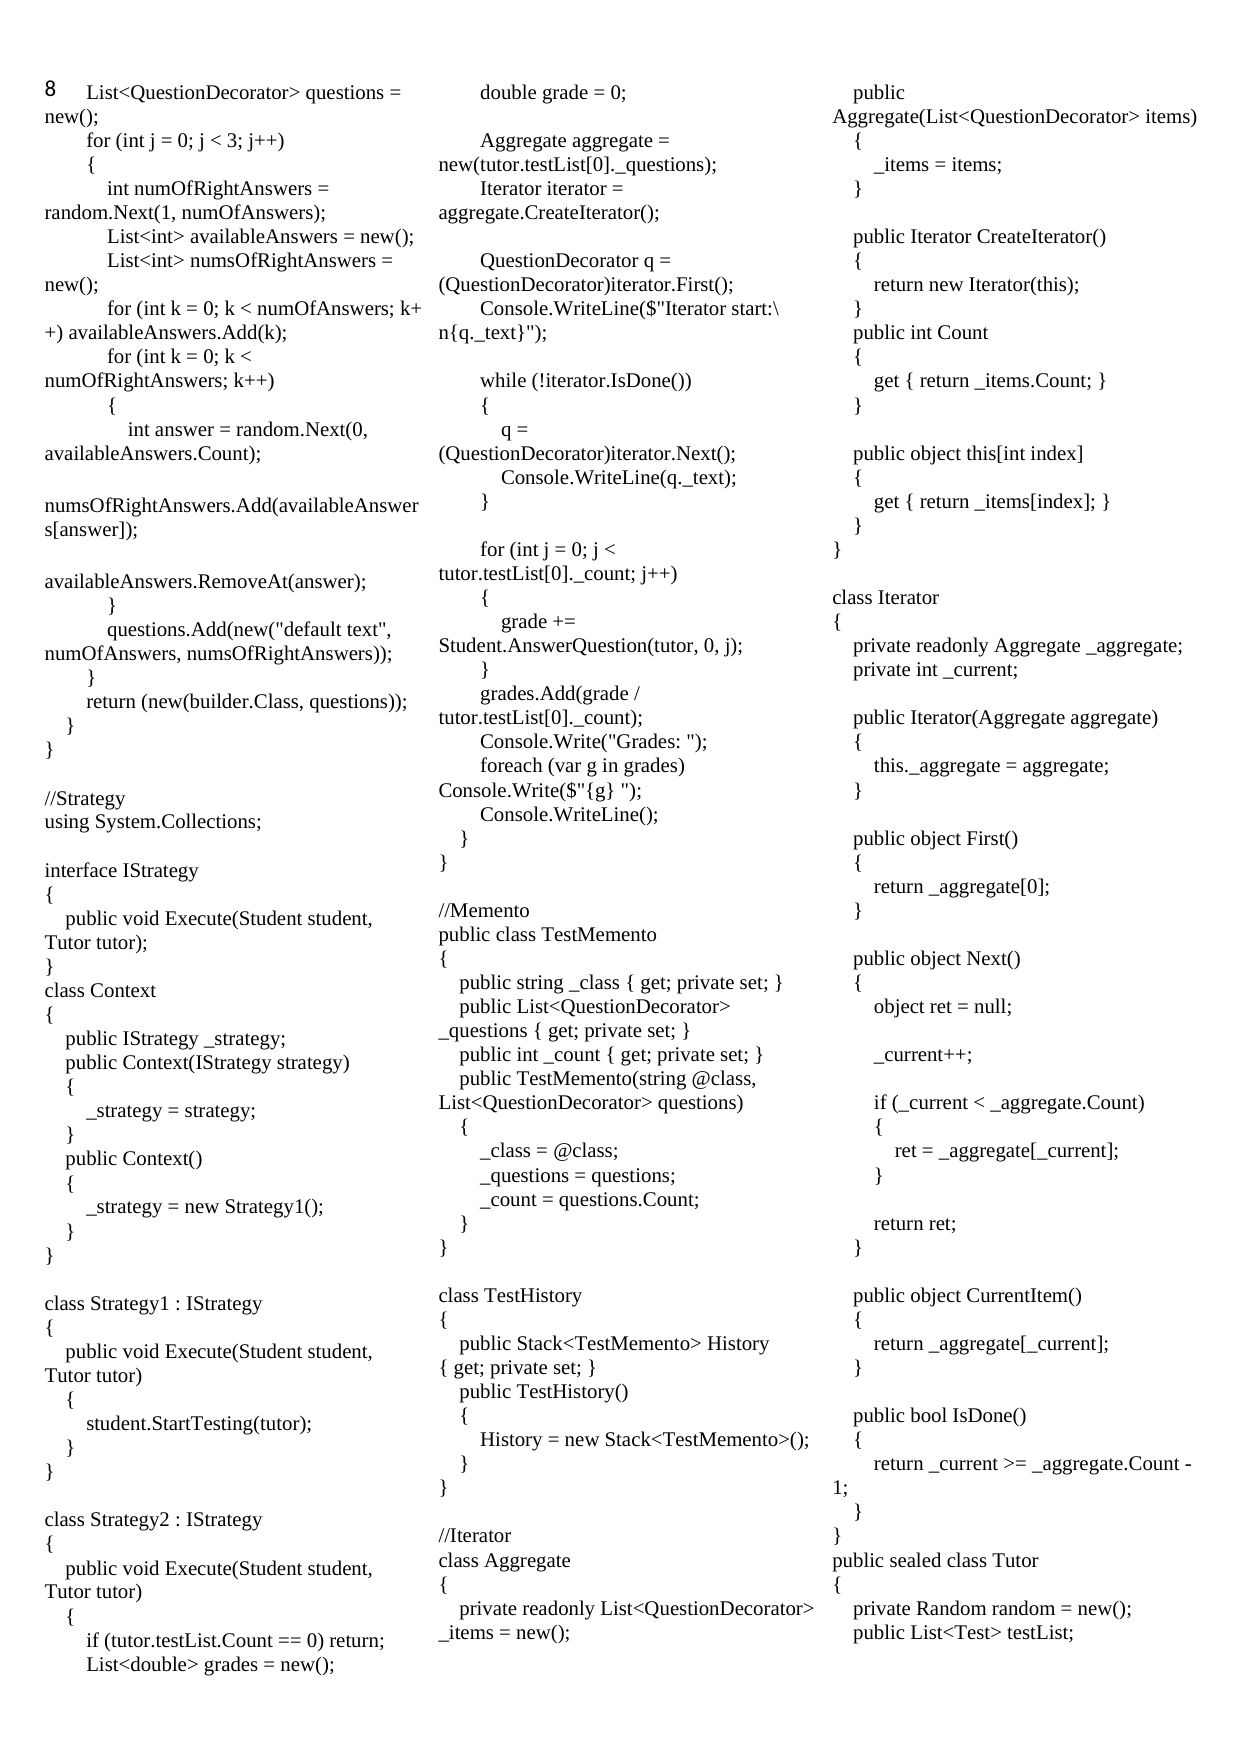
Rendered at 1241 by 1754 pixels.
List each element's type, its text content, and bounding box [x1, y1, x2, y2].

text //Strategy [44, 785, 423, 809]
text public Aggregate(List<QuestionDecorator> items) [832, 80, 1211, 128]
text questions.Add(new("default text", numOfAnswers, numsOfRightAnswers)); [44, 617, 423, 665]
text ret = _aggregate[_current]; [832, 1138, 1211, 1162]
text private int _current; [832, 657, 1211, 681]
text { [44, 882, 423, 906]
text } [438, 850, 817, 874]
text q = (QuestionDecorator)iterator.Next(); [438, 417, 817, 465]
text public Stack<TestMemento> History { get; private set; } [438, 1331, 817, 1379]
text List<QuestionDecorator> questions = new(); [44, 80, 423, 128]
text _items = items; [832, 152, 1211, 176]
text int numOfRightAnswers = random.Next(1, numOfAnswers); [44, 176, 423, 224]
text { [44, 1002, 423, 1026]
text { [438, 585, 817, 609]
text public TestMemento(string @class, List<QuestionDecorator> questions) [438, 1066, 817, 1114]
text public bool IsDone() [832, 1403, 1211, 1427]
text get { return _items[index]; } [832, 489, 1211, 513]
text { [44, 1074, 423, 1098]
text } [832, 537, 1211, 561]
text public object Next() [832, 946, 1211, 970]
text { [832, 1307, 1211, 1331]
text _current++; [832, 1042, 1211, 1066]
text return _current >= _aggregate.Count - 1; [832, 1451, 1211, 1499]
text { [832, 344, 1211, 368]
text } [44, 1243, 423, 1267]
text private Random random = new(); [832, 1596, 1211, 1620]
text Aggregate aggregate = new(tutor.testList[0]._questions); [438, 128, 817, 176]
text class TestHistory [438, 1283, 817, 1307]
text this._aggregate = aggregate; [832, 753, 1211, 777]
text for (int k = 0; k < numOfAnswers; k++) availableAnswers.Add(k); [44, 296, 423, 344]
text Console.WriteLine(q._text); [438, 465, 817, 489]
text { [832, 128, 1211, 152]
text availableAnswers.RemoveAt(answer); [44, 541, 423, 593]
text } [44, 954, 423, 978]
text class Strategy2 : IStrategy [44, 1507, 423, 1531]
text class Iterator [832, 585, 1211, 609]
text //Iterator [438, 1523, 817, 1547]
text Console.WriteLine(); [438, 802, 817, 826]
text } [832, 296, 1211, 320]
text Console.Write("Grades: "); [438, 729, 817, 753]
text { [832, 609, 1211, 633]
text } [832, 777, 1211, 802]
text public IStrategy _strategy; [44, 1026, 423, 1050]
text object ret = null; [832, 994, 1211, 1018]
text } [438, 1475, 817, 1499]
text { [438, 392, 817, 417]
text for (int k = 0; k < numOfRightAnswers; k++) [44, 344, 423, 392]
text if (tutor.testList.Count == 0) return; [44, 1628, 423, 1652]
text int answer = random.Next(0, availableAnswers.Count); [44, 417, 423, 465]
text List<double> grades = new(); [44, 1652, 423, 1676]
text } [438, 1451, 817, 1475]
text public object First() [832, 826, 1211, 850]
text } [438, 489, 817, 513]
text //Memento [438, 898, 817, 922]
text } [832, 392, 1211, 417]
text public void Execute(Student student, Tutor tutor) [44, 1339, 423, 1387]
text public Context() [44, 1146, 423, 1170]
text } [832, 1235, 1211, 1259]
text { [44, 1387, 423, 1411]
text { [832, 1572, 1211, 1596]
text public string _class { get; private set; } [438, 970, 817, 994]
text _count = questions.Count; [438, 1187, 817, 1211]
text { [832, 1114, 1211, 1138]
text { [832, 850, 1211, 874]
text public TestHistory() [438, 1379, 817, 1403]
text public object CurrentItem() [832, 1283, 1211, 1307]
text public void Execute(Student student, Tutor tutor) [44, 1555, 423, 1603]
text student.StartTesting(tutor); [44, 1411, 423, 1435]
text } [832, 1162, 1211, 1187]
text Iterator iterator = aggregate.CreateIterator(); [438, 176, 817, 224]
text return new Iterator(this); [832, 272, 1211, 296]
text } [832, 1499, 1211, 1523]
text { [44, 392, 423, 417]
text return _aggregate[_current]; [832, 1331, 1211, 1355]
text } [832, 513, 1211, 537]
text public Context(IStrategy strategy) [44, 1050, 423, 1074]
text public sealed class Tutor [832, 1547, 1211, 1572]
text { [44, 1603, 423, 1628]
text List<int> availableAnswers = new(); [44, 224, 423, 248]
text class Strategy1 : IStrategy [44, 1291, 423, 1315]
text List<int> numsOfRightAnswers = new(); [44, 248, 423, 296]
text return (new(builder.Class, questions)); [44, 689, 423, 713]
text for (int j = 0; j < 3; j++) [44, 128, 423, 152]
text _strategy = strategy; [44, 1098, 423, 1122]
text while (!iterator.IsDone()) [438, 368, 817, 392]
text } [44, 1122, 423, 1146]
text { [438, 1572, 817, 1596]
text { [44, 152, 423, 176]
text } [832, 1523, 1211, 1547]
text History = new Stack<TestMemento>(); [438, 1427, 817, 1451]
text } [44, 1218, 423, 1243]
text } [44, 1435, 423, 1459]
text using System.Collections; [44, 809, 423, 833]
text { [832, 248, 1211, 272]
text { [438, 946, 817, 970]
text } [44, 665, 423, 689]
text private readonly List<QuestionDecorator> _items = new(); [438, 1596, 817, 1644]
text public Iterator(Aggregate aggregate) [832, 705, 1211, 729]
text public List<Test> testList; [832, 1620, 1211, 1644]
text _class = @class; [438, 1138, 817, 1162]
text Console.WriteLine($"Iterator start:\n{q._text}"); [438, 296, 817, 344]
text private readonly Aggregate _aggregate; [832, 633, 1211, 657]
text { [832, 729, 1211, 753]
text { [438, 1114, 817, 1138]
text class Context [44, 978, 423, 1002]
text { [832, 970, 1211, 994]
text } [832, 176, 1211, 200]
text public class TestMemento [438, 922, 817, 946]
text } [832, 1355, 1211, 1379]
text grade += Student.AnswerQuestion(tutor, 0, j); [438, 609, 817, 657]
text { [438, 1307, 817, 1331]
text { [438, 1403, 817, 1427]
text } [832, 898, 1211, 922]
text public Iterator CreateIterator() [832, 224, 1211, 248]
text { [44, 1315, 423, 1339]
text public int _count { get; private set; } [438, 1042, 817, 1066]
text public List<QuestionDecorator> _questions { get; private set; } [438, 994, 817, 1042]
text if (_current < _aggregate.Count) [832, 1090, 1211, 1114]
text QuestionDecorator q = (QuestionDecorator)iterator.First(); [438, 248, 817, 296]
text } [438, 657, 817, 681]
text } [438, 826, 817, 850]
text public int Count [832, 320, 1211, 344]
text } [44, 1459, 423, 1483]
text class Aggregate [438, 1547, 817, 1572]
text } [438, 1211, 817, 1235]
text return _aggregate[0]; [832, 874, 1211, 898]
text { [832, 1427, 1211, 1451]
text grades.Add(grade / tutor.testList[0]._count); [438, 681, 817, 729]
text } [44, 713, 423, 737]
text numsOfRightAnswers.Add(availableAnswers[answer]); [44, 465, 423, 541]
text foreach (var g in grades) Console.Write($"{g} "); [438, 753, 817, 802]
text for (int j = 0; j < tutor.testList[0]._count; j++) [438, 537, 817, 585]
text double grade = 0; [438, 80, 817, 104]
text _questions = questions; [438, 1162, 817, 1187]
text } [44, 737, 423, 761]
text _strategy = new Strategy1(); [44, 1194, 423, 1218]
text return ret; [832, 1211, 1211, 1235]
text interface IStrategy [44, 858, 423, 882]
text } [44, 593, 423, 617]
text { [832, 465, 1211, 489]
text } [438, 1235, 817, 1259]
text public object this[int index] [832, 441, 1211, 465]
text public void Execute(Student student, Tutor tutor); [44, 906, 423, 954]
text { [44, 1170, 423, 1194]
text { [44, 1531, 423, 1555]
text get { return _items.Count; } [832, 368, 1211, 392]
